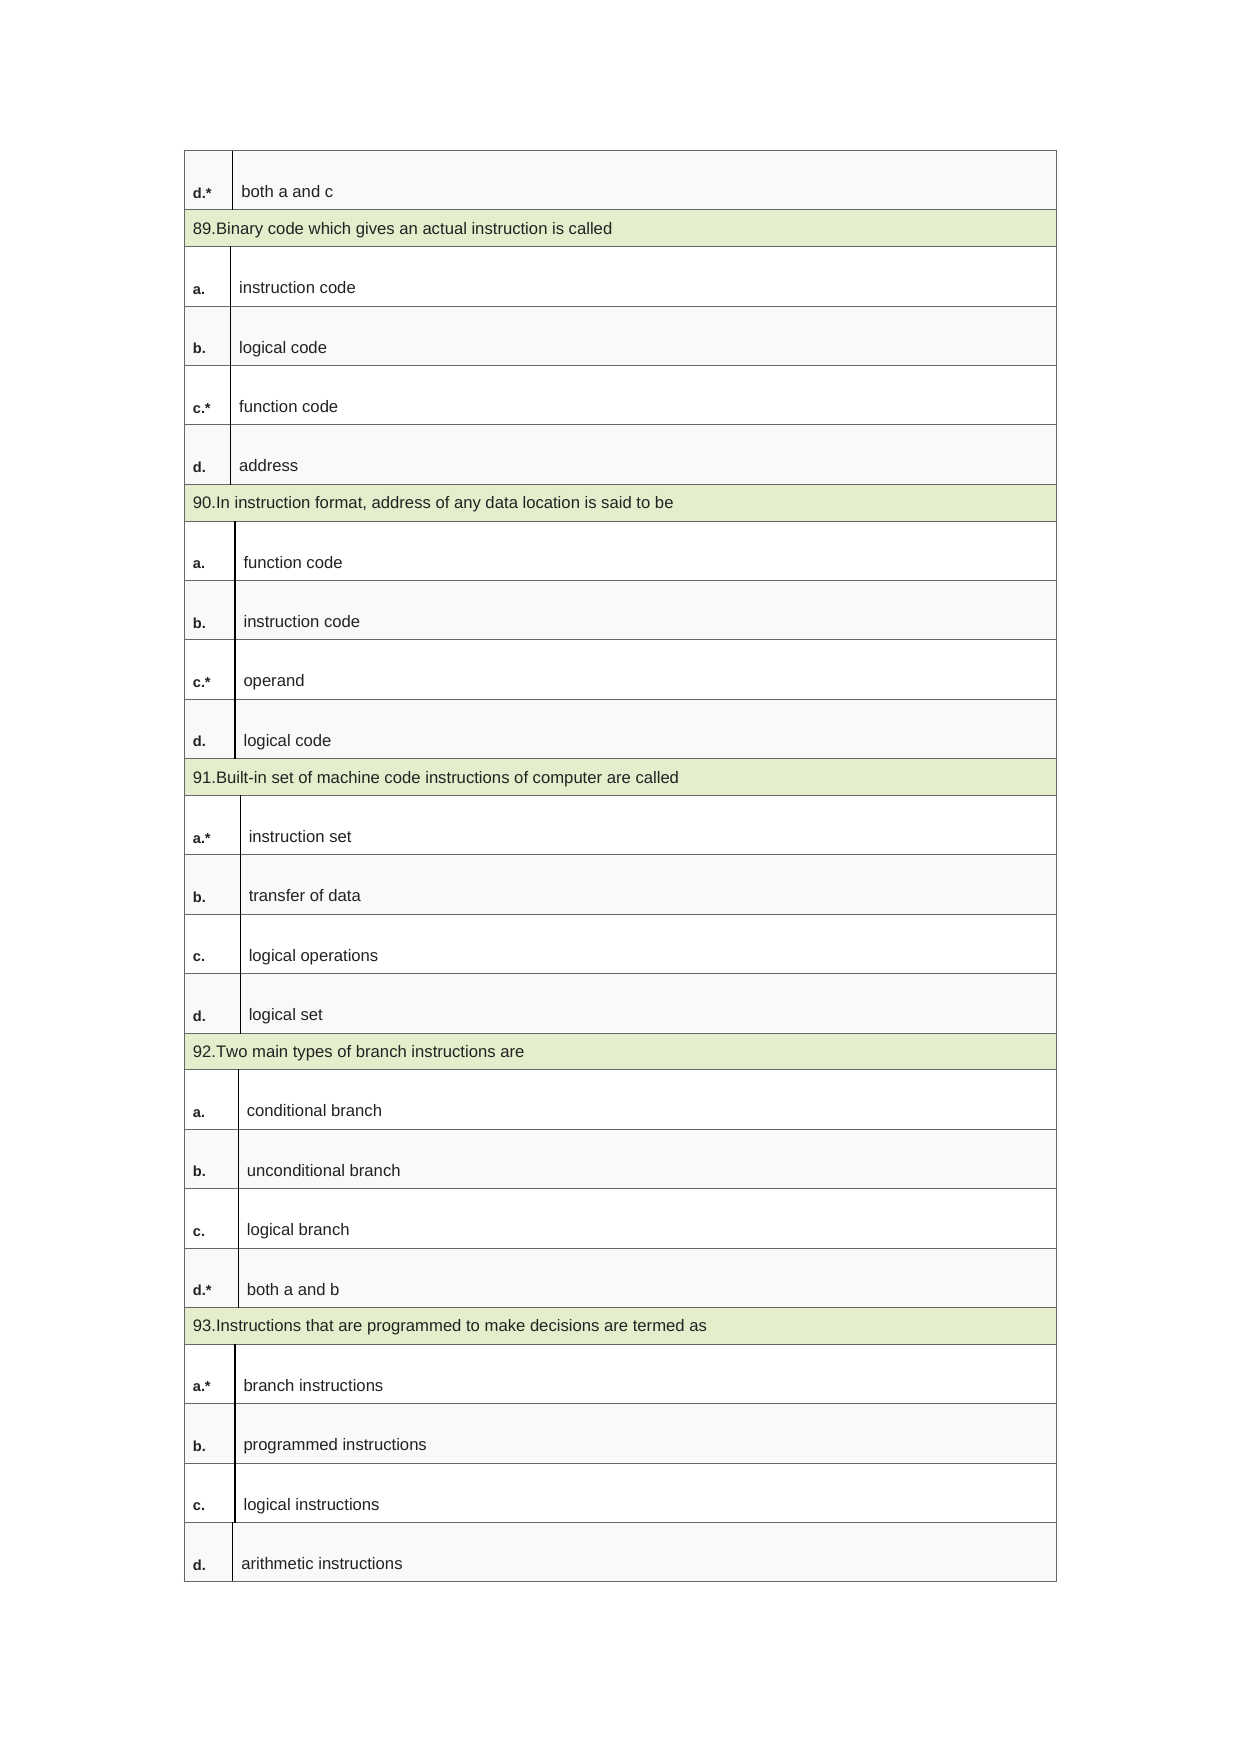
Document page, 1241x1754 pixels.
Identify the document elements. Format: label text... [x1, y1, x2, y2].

table_cell a. [185, 1070, 238, 1129]
table_cell a. [185, 247, 230, 306]
table_cell c. [185, 915, 240, 973]
table_cell logical instructions [236, 1464, 1056, 1522]
table_cell d. [185, 700, 234, 758]
table_cell logical code [236, 700, 1056, 758]
table_cell address [231, 425, 1056, 484]
table_cell d. [185, 425, 230, 484]
table_cell b. [185, 1404, 234, 1462]
table_cell c. [185, 1189, 238, 1247]
table_cell both a and c [233, 151, 1056, 209]
table_cell function code [231, 366, 1056, 424]
table_cell instruction code [236, 581, 1056, 639]
table_cell logical branch [239, 1189, 1056, 1247]
table_cell 89.Binary code which gives an actual instruction is called [185, 210, 1056, 246]
table_cell b. [185, 307, 230, 365]
table_cell logical set [241, 974, 1056, 1032]
table_cell b. [185, 1130, 238, 1188]
table_cell both a and b [239, 1249, 1056, 1307]
table_cell conditional branch [239, 1070, 1056, 1129]
table_cell a. [185, 522, 234, 580]
table_cell 90.In instruction format, address of any data location is said to be [185, 485, 1056, 521]
table_cell instruction code [231, 247, 1056, 306]
table_cell arithmetic instructions [233, 1523, 1056, 1581]
table_cell logical code [231, 307, 1056, 365]
table_cell transfer of data [241, 855, 1056, 914]
table_cell operand [236, 640, 1056, 699]
table_cell 91.Built-in set of machine code instructions of computer are called [185, 759, 1056, 795]
table_cell programmed instructions [236, 1404, 1056, 1462]
table_cell function code [236, 522, 1056, 580]
table_cell a.* [185, 1345, 234, 1403]
table_cell d.* [185, 151, 232, 209]
table_cell c. [185, 1464, 234, 1522]
table_cell c.* [185, 640, 234, 699]
table_cell b. [185, 855, 240, 914]
table_cell d. [185, 1523, 232, 1581]
table_cell 93.Instructions that are programmed to make decisions are termed as [185, 1308, 1056, 1344]
table_cell d.* [185, 1249, 238, 1307]
table_cell branch instructions [236, 1345, 1056, 1403]
table_cell logical operations [241, 915, 1056, 973]
table_cell unconditional branch [239, 1130, 1056, 1188]
table_cell 92.Two main types of branch instructions are [185, 1034, 1056, 1069]
table_cell b. [185, 581, 234, 639]
table_cell c.* [185, 366, 230, 424]
table_cell a.* [185, 796, 240, 854]
table_cell d. [185, 974, 240, 1032]
table_cell instruction set [241, 796, 1056, 854]
